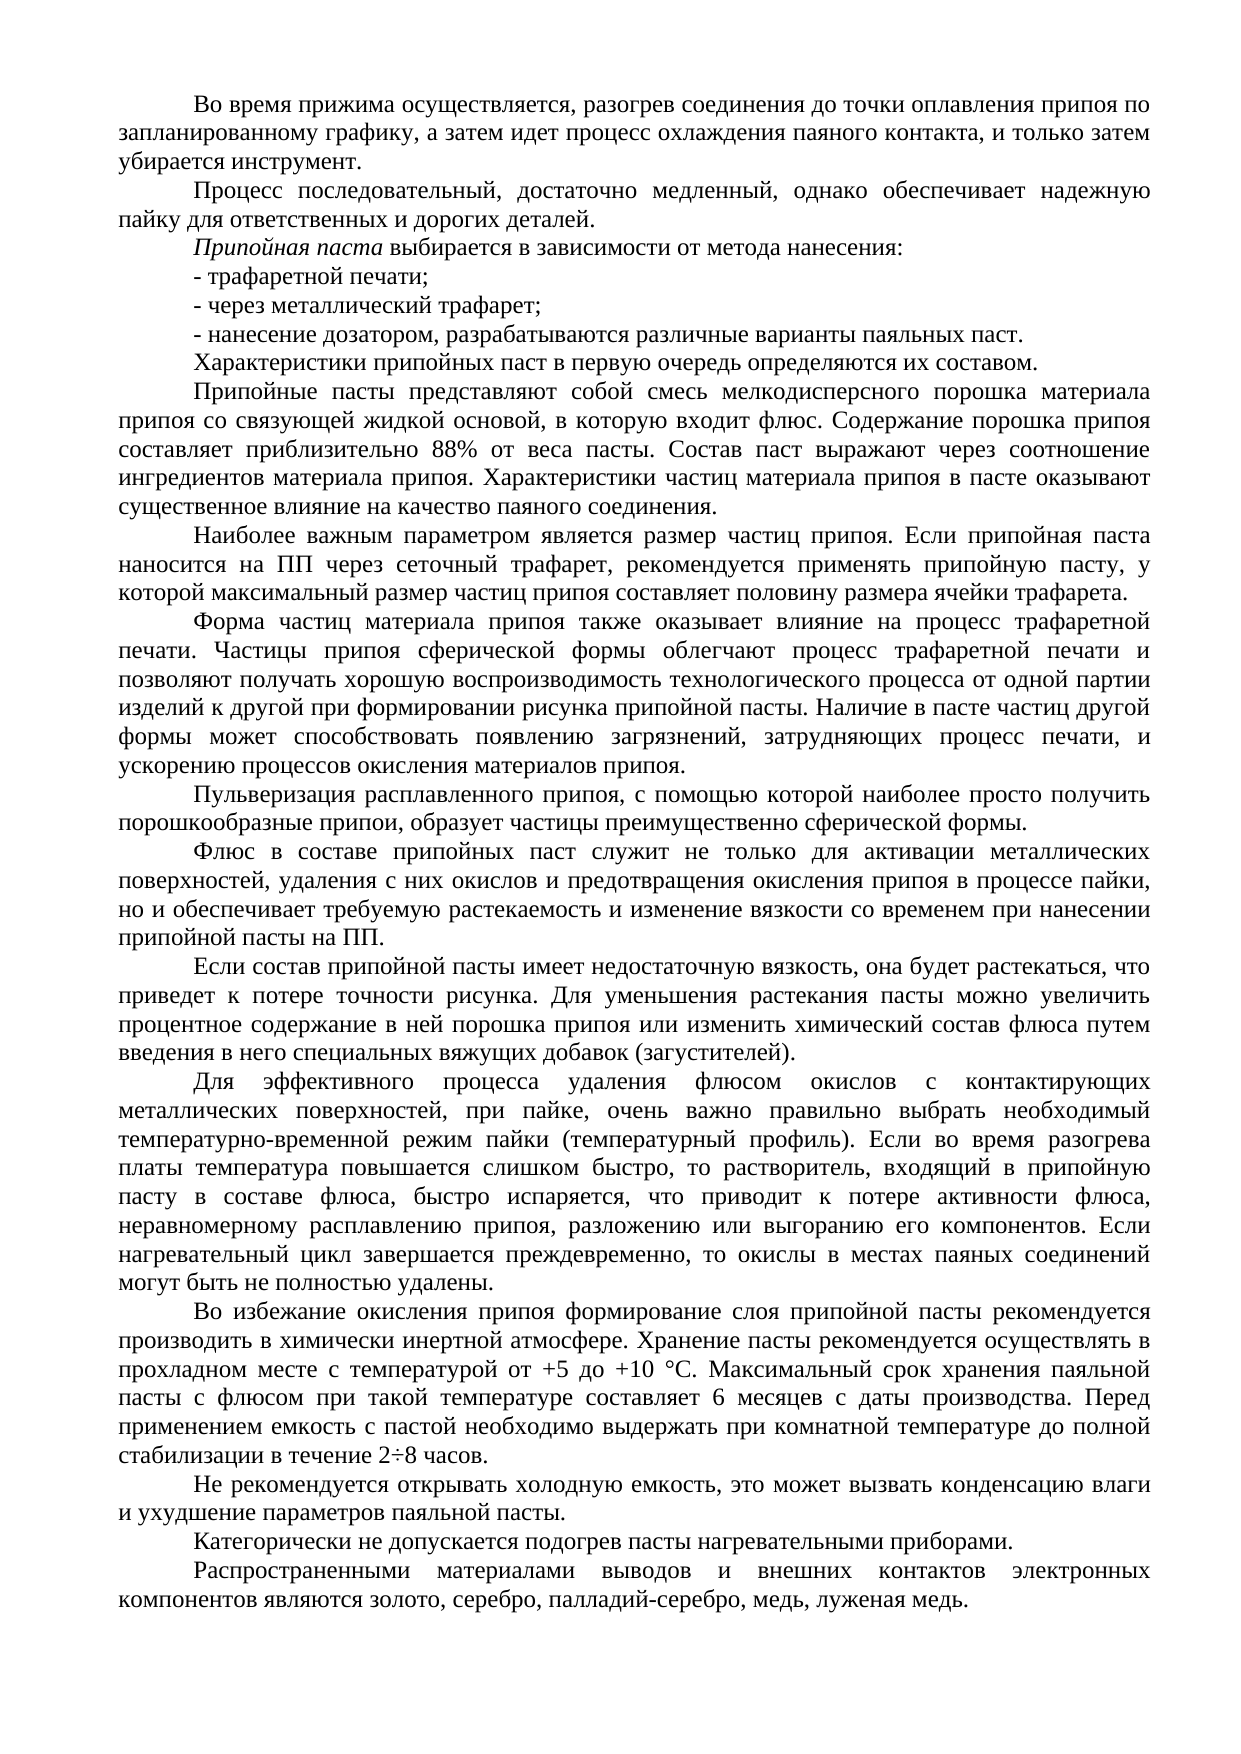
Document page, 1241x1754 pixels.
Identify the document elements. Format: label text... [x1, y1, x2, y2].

text - нанесение дозатором, разрабатываются различные варианты паяльных паст. [118, 319, 1152, 347]
text Для эффективного процесса удаления флюсом окислов с контактирующих металлических поверхностей, при пайке, очень важно правильно выбрать необходимый температурно-временной режим пайки (температурный профиль). Если во время разогрева платы температура повышается слишком быстро, то растворитель, входящий в припойную пасту в составе флюса, быстро испаряется, что приводит к потере активности флюса, неравномерному расплавлению припоя, разложению или выгоранию его компонентов. Если нагревательный цикл завершается преждевременно, то окислы в местах паяных соединений могут быть не полностью удалены. [118, 1066, 1152, 1296]
text Процесс последовательный, достаточно медленный, однако обеспечивает надежную пайку для ответственных и дорогих деталей. [118, 175, 1152, 232]
text Флюс в составе припойных паст служит не только для активации металлических поверхностей, удаления с них окислов и предотвращения окисления припоя в процессе пайки, но и обеспечивает требуемую растекаемость и изменение вязкости со временем при нанесении припойной пасты на ПП. [118, 836, 1152, 951]
text Распространенными материалами выводов и внешних контактов электронных компонентов являются золото, серебро, палладий-серебро, медь, луженая медь. [118, 1555, 1152, 1612]
text Не рекомендуется открывать холодную емкость, это может вызвать конденсацию влаги и ухудшение параметров паяльной пасты. [118, 1469, 1152, 1526]
text Наиболее важным параметром является размер частиц припоя. Если припойная паста наносится на ПП через сеточный трафарет, рекомендуется применять припойную пасту, у которой максимальный размер частиц припоя составляет половину размера ячейки трафарета. [118, 520, 1152, 606]
text Если состав припойной пасты имеет недостаточную вязкость, она будет растекаться, что приведет к потере точности рисунка. Для уменьшения растекания пасты можно увеличить процентное содержание в ней порошка припоя или изменить химический состав флюса путем введения в него специальных вяжущих добавок (загустителей). [118, 951, 1152, 1066]
text Категорически не допускается подогрев пасты нагревательными приборами. [118, 1526, 1152, 1555]
text Припойные пасты представляют собой смесь мелкодисперсного порошка материала припоя со связующей жидкой основой, в которую входит флюс. Содержание порошка припоя составляет приблизительно 88% от веса пасты. Состав паст выражают через соотношение ингредиентов материала припоя. Характеристики частиц материала припоя в пасте оказывают существенное влияние на качество паяного соединения. [118, 376, 1152, 520]
text Форма частиц материала припоя также оказывает влияние на процесс трафаретной печати. Частицы припоя сферической формы облегчают процесс трафаретной печати и позволяют получать хорошую воспроизводимость технологического процесса от одной партии изделий к другой при формировании рисунка припойной пасты. Наличие в пасте частиц другой формы может способствовать появлению загрязнений, затрудняющих процесс печати, и ускорению процессов окисления материалов припоя. [118, 606, 1152, 779]
text Припойная паста выбирается в зависимости от метода нанесения: [118, 232, 1152, 261]
text - трафаретной печати; [118, 261, 1152, 290]
text Пульверизация расплавленного припоя, с помощью которой наиболее просто получить порошкообразные припои, образует частицы преимущественно сферической формы. [118, 779, 1152, 836]
text - через металлический трафарет; [118, 290, 1152, 319]
text Во время прижима осуществляется, разогрев соединения до точки оплавления припоя по запланированному графику, а затем идет процесс охлаждения паяного контакта, и только затем убирается инструмент. [118, 89, 1152, 175]
text Характеристики припойных паст в первую очередь определяются их составом. [118, 347, 1152, 376]
text Во избежание окисления припоя формирование слоя припойной пасты рекомендуется производить в химически инертной атмосфере. Хранение пасты рекомендуется осуществлять в прохладном месте с температурой от +5 до +10 °С. Максимальный срок хранения паяльной пасты с флюсом при такой температуре составляет 6 месяцев с даты производства. Перед применением емкость с пастой необходимо выдержать при комнатной температуре до полной стабилизации в течение 2÷8 часов. [118, 1296, 1152, 1469]
